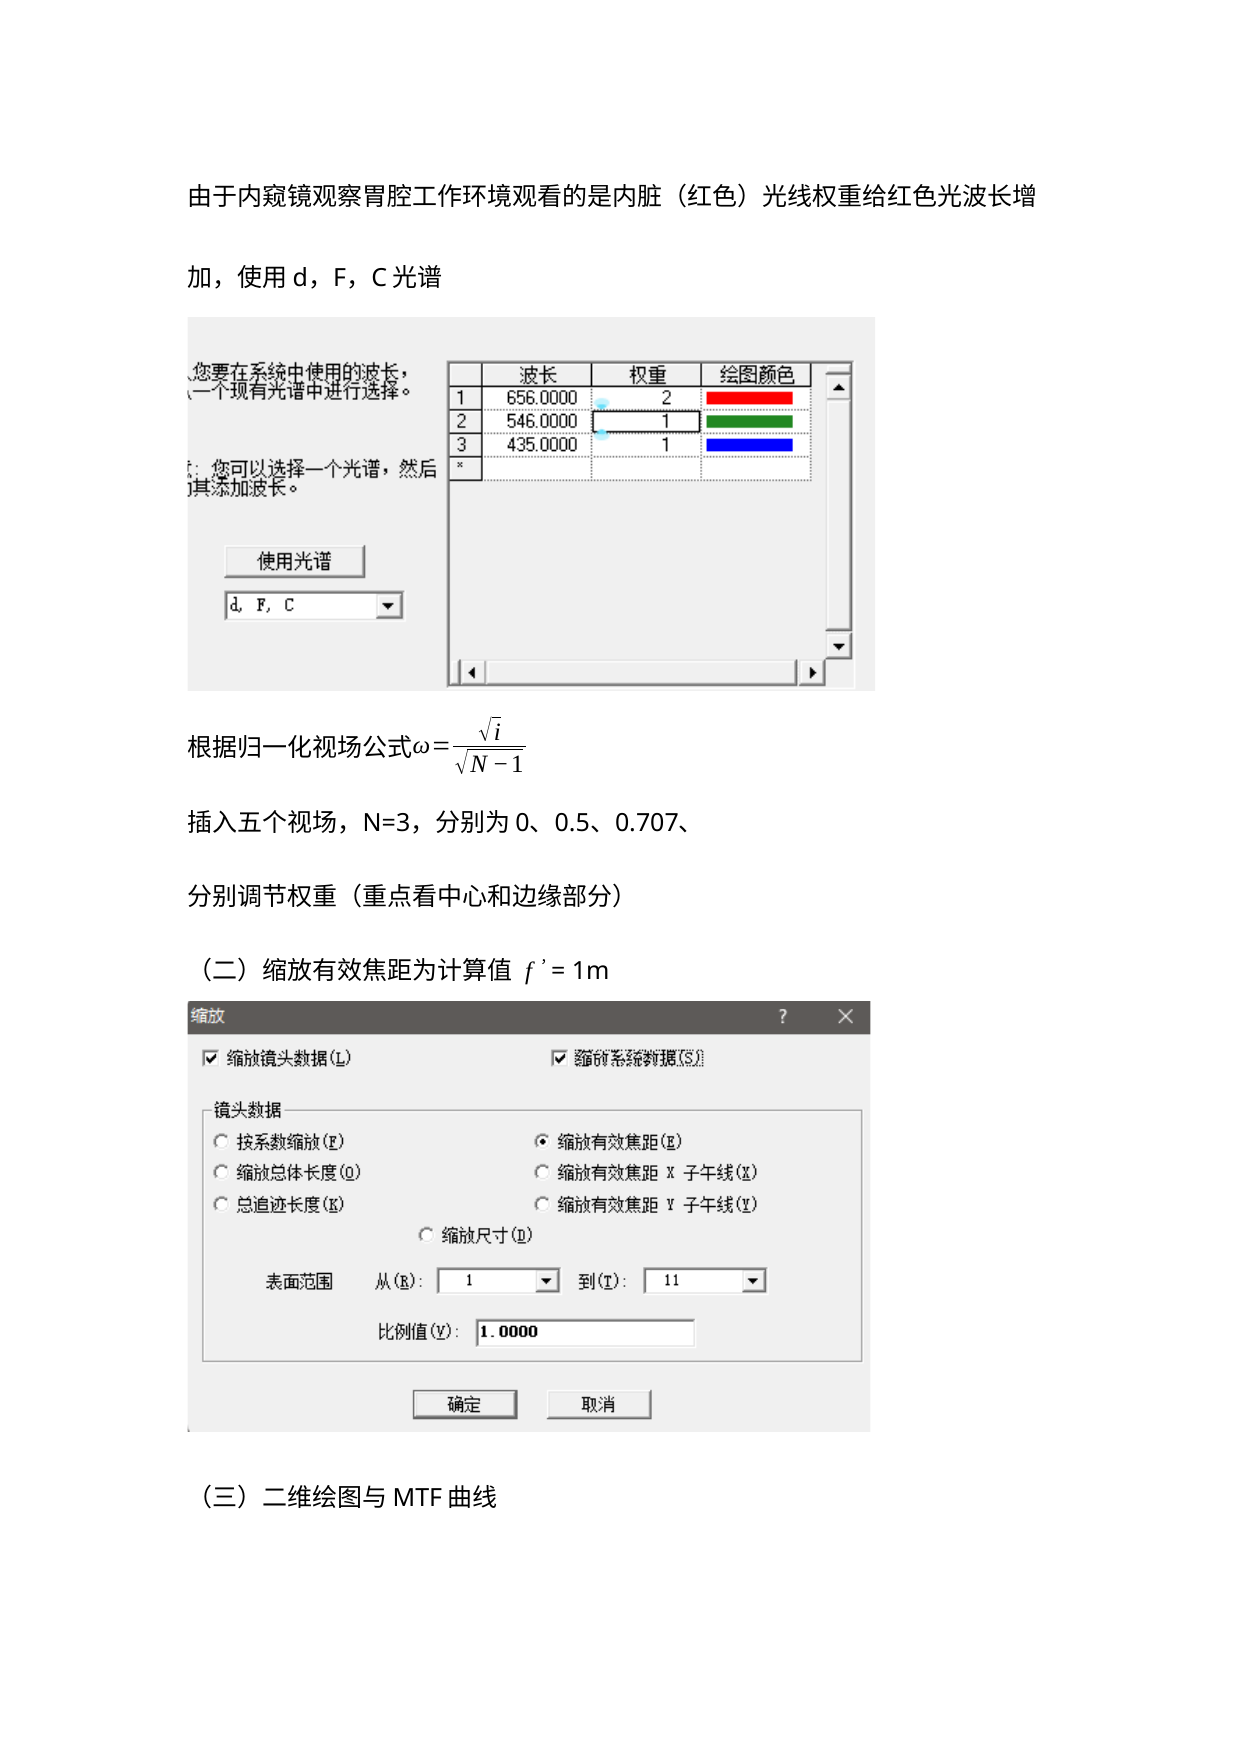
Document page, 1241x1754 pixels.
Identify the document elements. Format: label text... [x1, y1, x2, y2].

list 根据归一化视场公式 [187, 714, 1053, 779]
picture [187, 317, 876, 691]
picture [187, 1001, 871, 1432]
list 分别调节权重（重点看中心和边缘部分） [187, 862, 1053, 927]
list （二）缩放有效焦距为计算值 = 1m [187, 936, 1053, 1001]
list 插入五个视场，N=3，分别为0、0.5、0.707、 [187, 788, 1053, 853]
list 二维绘图与MTF曲线 [187, 1463, 1053, 1528]
list 由于内窥镜观察胃腔工作环境观看的是内脏（红色）光线权重给红色光波长增加，使用d，F，C光谱 [187, 162, 1053, 308]
